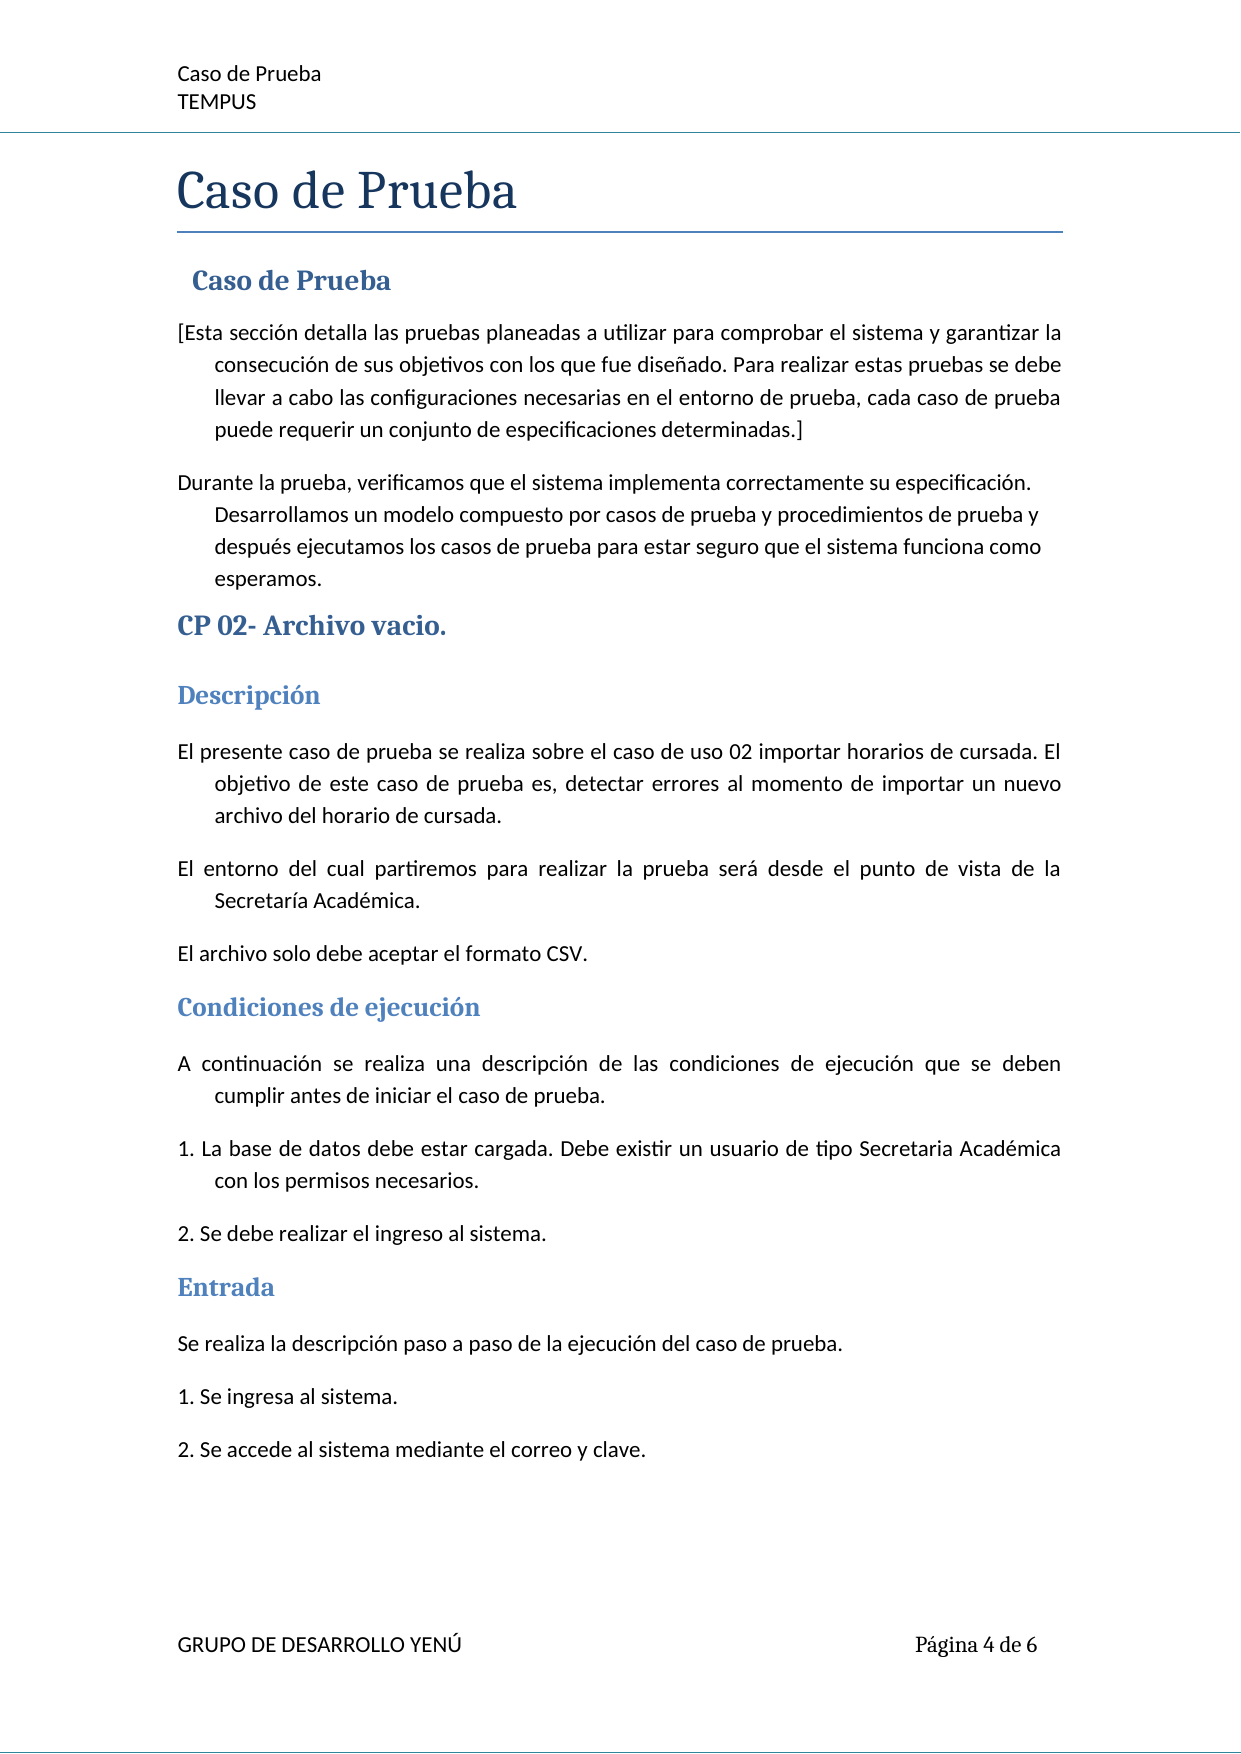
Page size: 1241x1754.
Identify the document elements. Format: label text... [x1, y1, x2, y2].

text 1. Se ingresa al sistema. [177, 1382, 1063, 1410]
subtitle CP 02- Archivo vacio. [177, 609, 1063, 643]
text Caso de Prueba [192, 264, 1063, 297]
subtitle Condiciones de ejecución [177, 992, 1063, 1023]
subtitle Descripción [177, 680, 1063, 711]
text 2. Se accede al sistema mediante el correo y clave. [177, 1435, 1063, 1463]
text El entorno del cual partiremos para realizar la prueba será desde el punto de vista de la Secretaría Académica. [177, 854, 1063, 914]
text Durante la prueba, verificamos que el sistema implementa correctamente su especificación. Desarrollamos un modelo compuesto por casos de prueba y procedimientos de prueba y después ejecutamos los casos de prueba para estar seguro que el sistema funciona como esperamos. [177, 468, 1063, 592]
text [Esta sección detalla las pruebas planeadas a utilizar para comprobar el sistema y garantizar la consecución de sus objetivos con los que fue diseñado. Para realizar estas pruebas se debe llevar a cabo las configuraciones necesarias en el entorno de prueba, cada caso de prueba puede requerir un conjunto de especificaciones determinadas.] [177, 318, 1063, 443]
text El archivo solo debe aceptar el formato CSV. [177, 939, 1063, 967]
text 2. Se debe realizar el ingreso al sistema. [177, 1219, 1063, 1247]
text Se realiza la descripción paso a paso de la ejecución del caso de prueba. [177, 1329, 1063, 1357]
text El presente caso de prueba se realiza sobre el caso de uso 02 importar horarios de cursada. El objetivo de este caso de prueba es, detectar errores al momento de importar un nuevo archivo del horario de cursada. [177, 737, 1063, 829]
text Entrada [177, 1272, 1063, 1303]
text 1. La base de datos debe estar cargada. Debe existir un usuario de tipo Secretaria Académica con los permisos necesarios. [177, 1134, 1063, 1194]
text A continuación se realiza una descripción de las condiciones de ejecución que se deben cumplir antes de iniciar el caso de prueba. [177, 1049, 1063, 1109]
